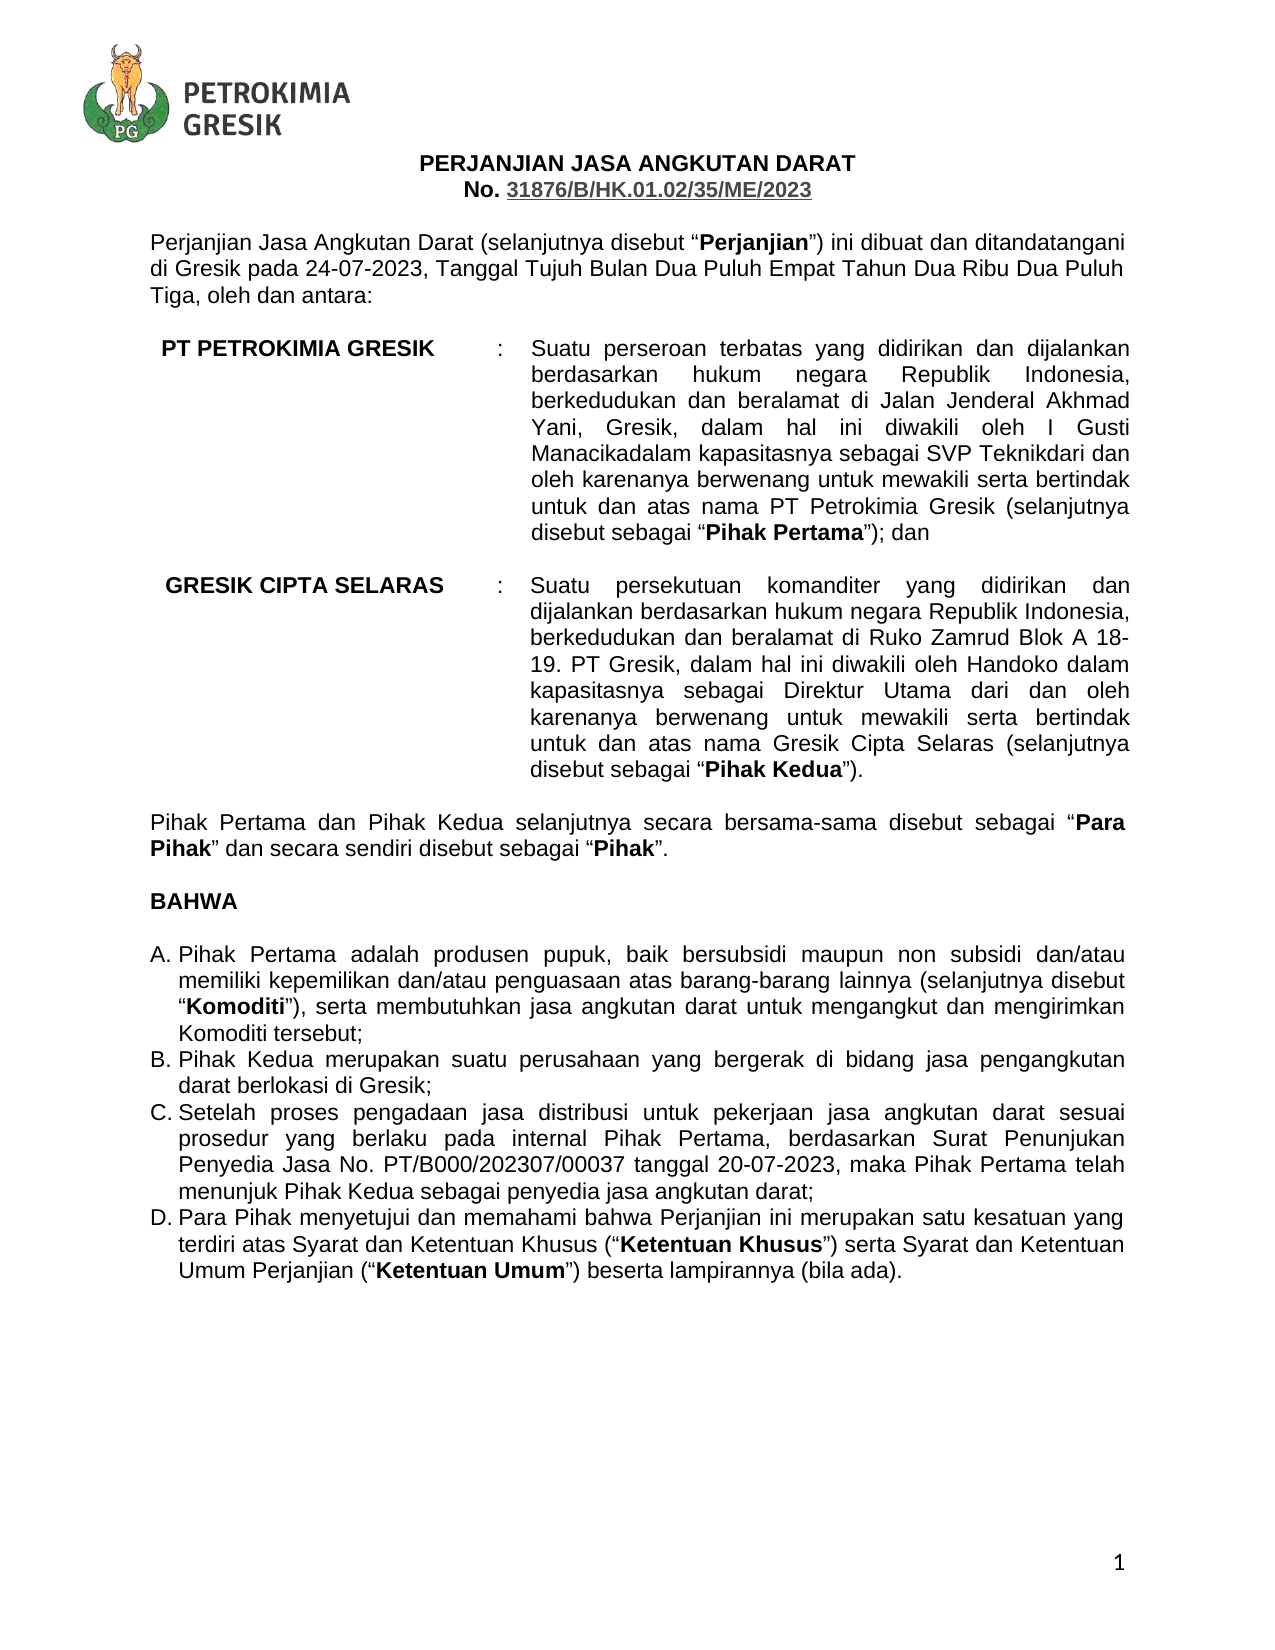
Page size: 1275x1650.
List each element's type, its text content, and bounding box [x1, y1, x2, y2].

text Pihak Pertama dan Pihak Kedua selanjutnya secara bersama-sama disebut sebagai “Para Pihak” dan secara sendiri disebut sebagai “Pihak”. [150, 809, 1125, 862]
text No. 31876/B/HK.01.02/35/ME/2023 [150, 176, 1125, 203]
table_header : [489, 335, 519, 572]
list Para Pihak menyetujui dan memahami bahwa Perjanjian ini merupakan satu kesatuan yang terdiri atas Syarat dan Ketentuan Khusus (“Ketentuan Khusus”) serta Syarat dan Ketentuan Umum Perjanjian (“Ketentuan Umum”) beserta lampirannya (bila ada). [150, 1204, 1125, 1283]
table_cell GRESIK CIPTA SELARAS [161, 572, 489, 809]
table_cell : [489, 572, 519, 809]
text Perjanjian Jasa Angkutan Darat (selanjutnya disebut “Perjanjian”) ini dibuat dan ditandatangani di Gresik pada 24-07-2023, Tanggal Tujuh Bulan Dua Puluh Empat Tahun Dua Ribu Dua Puluh Tiga, oleh dan antara: [150, 229, 1125, 308]
text BAHWA [150, 888, 1125, 914]
table_header PT PETROKIMIA GRESIK [161, 335, 489, 572]
table_header Suatu perseroan terbatas yang didirikan dan dijalankan berdasarkan hukum negara Republik Indonesia, berkedudukan dan beralamat di Jalan Jenderal Akhmad Yani, Gresik, dalam hal ini diwakili oleh I Gusti Manacika dalam kapasitasnya sebagai SVP Teknik dari dan oleh karenanya berwenang untuk mewakili serta bertindak untuk dan atas nama PT Petrokimia Gresik (selanjutnya disebut sebagai “Pihak Pertama”); dan [519, 335, 1139, 572]
table_cell Suatu persekutuan komanditer yang didirikan dan dijalankan berdasarkan hukum negara Republik Indonesia, berkedudukan dan beralamat di Ruko Zamrud Blok A 18-19. PT Gresik, dalam hal ini diwakili oleh Handoko dalam kapasitasnya sebagai Direktur Utama dari dan oleh karenanya berwenang untuk mewakili serta bertindak untuk dan atas nama Gresik Cipta Selaras (selanjutnya disebut sebagai “Pihak Kedua”). [519, 572, 1139, 809]
text PERJANJIAN JASA ANGKUTAN DARAT [150, 150, 1125, 176]
list Pihak Kedua merupakan suatu perusahaan yang bergerak di bidang jasa pengangkutan darat berlokasi di Gresik; [150, 1046, 1125, 1099]
list Setelah proses pengadaan jasa distribusi untuk pekerjaan jasa angkutan darat sesuai prosedur yang berlaku pada internal Pihak Pertama, berdasarkan Surat Penunjukan Penyedia Jasa No. PT/B000/202307/00037 tanggal 20-07-2023, maka Pihak Pertama telah menunjuk Pihak Kedua sebagai penyedia jasa angkutan darat; [150, 1099, 1125, 1204]
list Pihak Pertama adalah produsen pupuk, baik bersubsidi maupun non subsidi dan/atau memiliki kepemilikan dan/atau penguasaan atas barang-barang lainnya (selanjutnya disebut “Komoditi”), serta membutuhkan jasa angkutan darat untuk mengangkut dan mengirimkan Komoditi tersebut; [150, 941, 1125, 1046]
